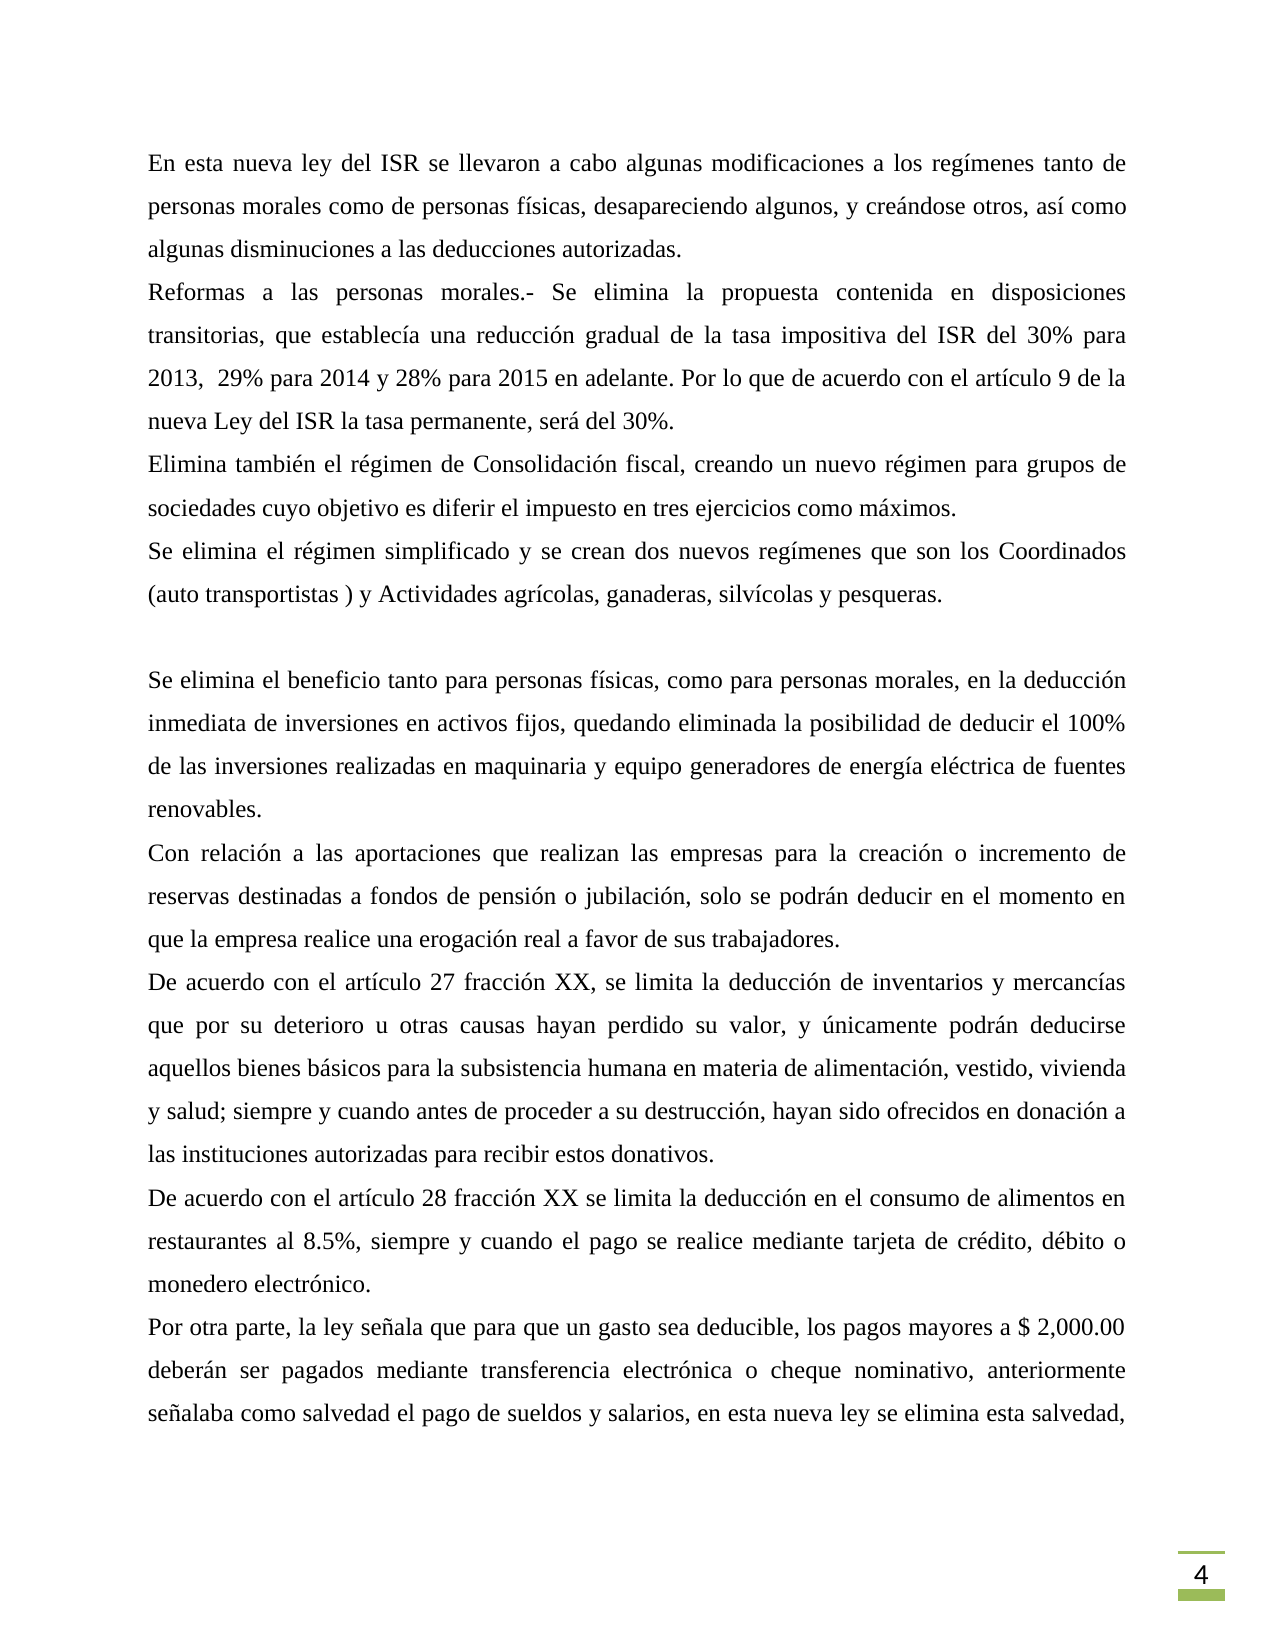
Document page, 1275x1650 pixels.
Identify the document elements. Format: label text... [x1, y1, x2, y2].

text Se elimina el beneficio tanto para personas físicas, como para personas morales, en la deducción inmediata de inversiones en activos fijos, quedando eliminada la posibilidad de deducir el 100% de las inversiones realizadas en maquinaria y equipo generadores de energía eléctrica de fuentes renovables. [148, 665, 1127, 823]
text En esta nueva ley del ISR se llevaron a cabo algunas modificaciones a los regímenes tanto de personas morales como de personas físicas, desapareciendo algunos, y creándose otros, así como algunas disminuciones a las deducciones autorizadas. [148, 148, 1127, 263]
text De acuerdo con el artículo 28 fracción XX se limita la deducción en el consumo de alimentos en restaurantes al 8.5%, siempre y cuando el pago se realice mediante tarjeta de crédito, débito o monedero electrónico. [148, 1183, 1127, 1298]
text Se elimina el régimen simplificado y se crean dos nuevos regímenes que son los Coordinados (auto transportistas ) y Actividades agrícolas, ganaderas, silvícolas y pesqueras. [148, 536, 1127, 608]
text De acuerdo con el artículo 27 fracción XX, se limita la deducción de inventarios y mercancías que por su deterioro u otras causas hayan perdido su valor, y únicamente podrán deducirse aquellos bienes básicos para la subsistencia humana en materia de alimentación, vestido, vivienda y salud; siempre y cuando antes de proceder a su destrucción, hayan sido ofrecidos en donación a las instituciones autorizadas para recibir estos donativos. [148, 967, 1127, 1168]
text Reformas a las personas morales.- Se elimina la propuesta contenida en disposiciones transitorias, que establecía una reducción gradual de la tasa impositiva del ISR del 30% para 2013, 29% para 2014 y 28% para 2015 en adelante. Por lo que de acuerdo con el artículo 9 de la nueva Ley del ISR la tasa permanente, será del 30%. [148, 277, 1127, 435]
text Elimina también el régimen de Consolidación fiscal, creando un nuevo régimen para grupos de sociedades cuyo objetivo es diferir el impuesto en tres ejercicios como máximos. [148, 449, 1127, 521]
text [148, 1312, 1127, 1427]
text Con relación a las aportaciones que realizan las empresas para la creación o incremento de reservas destinadas a fondos de pensión o jubilación, solo se podrán deducir en el momento en que la empresa realice una erogación real a favor de sus trabajadores. [148, 838, 1127, 953]
